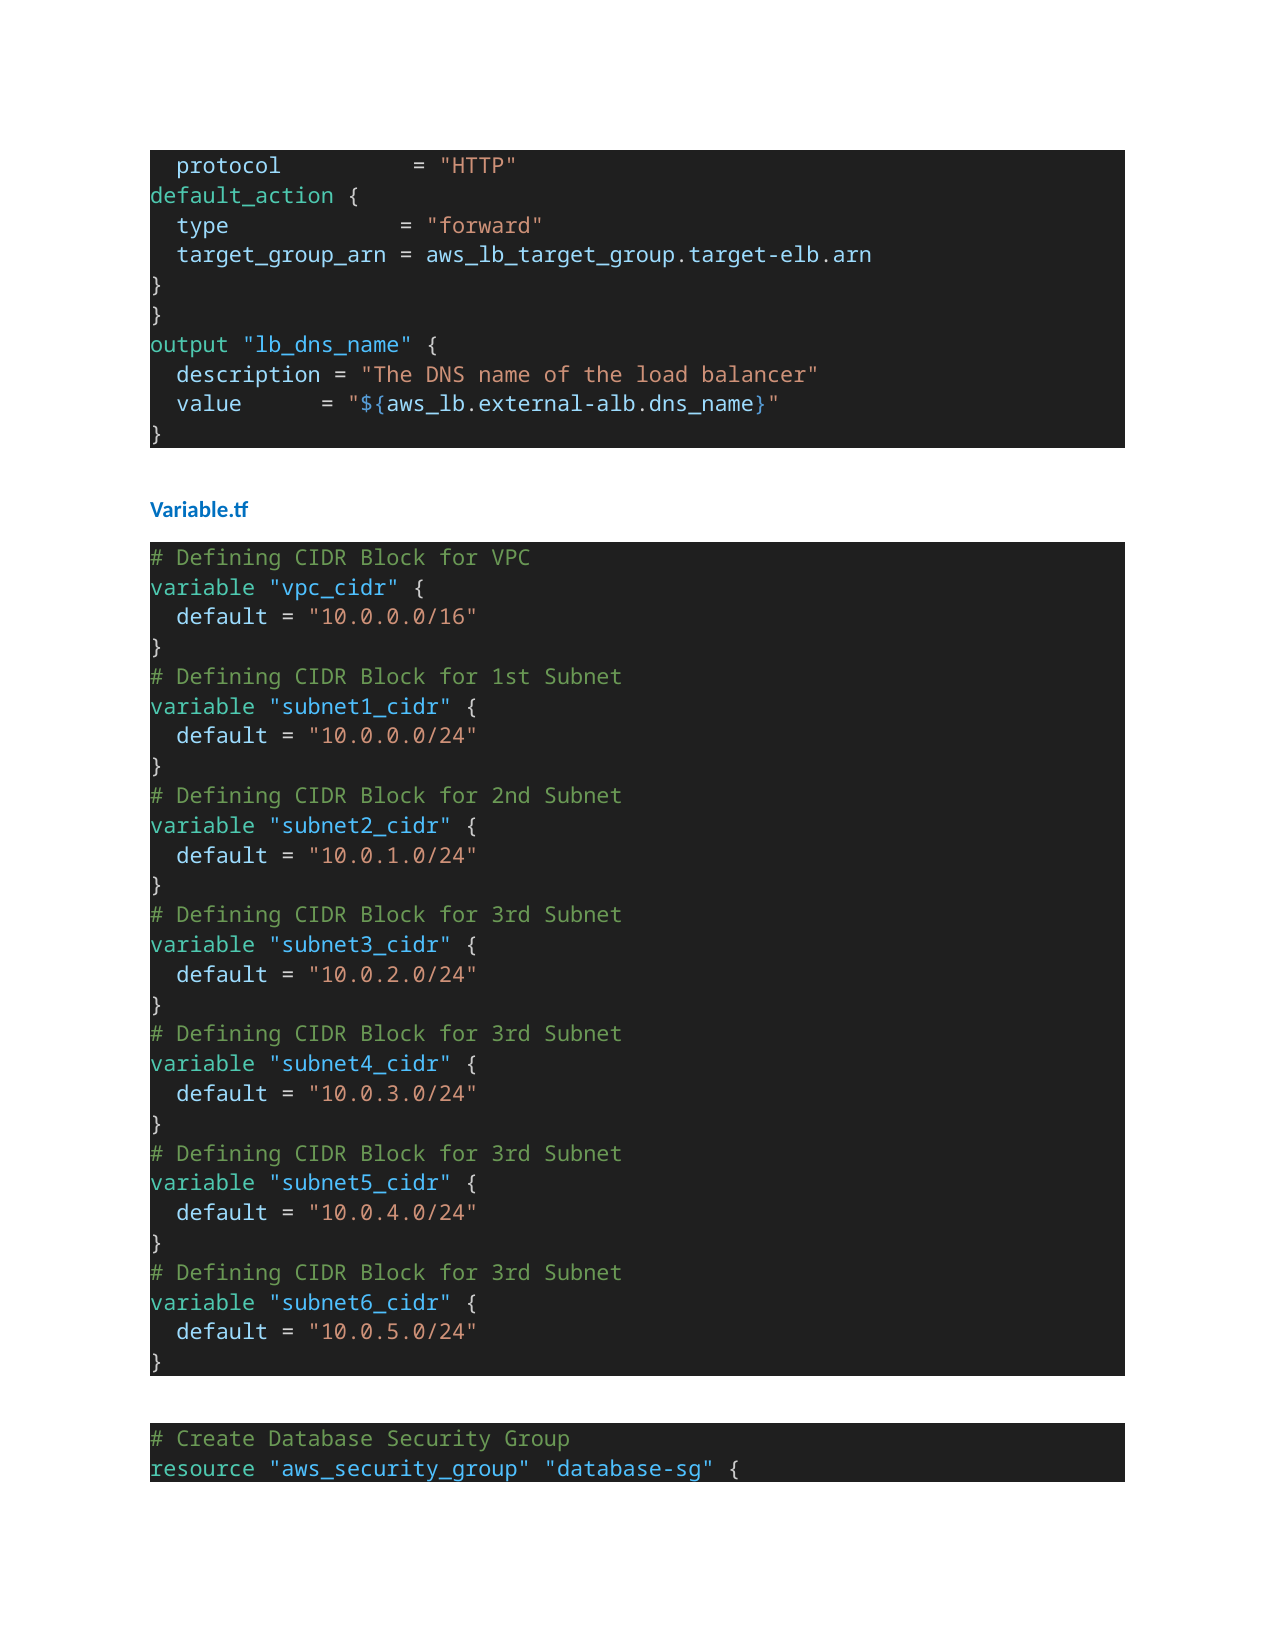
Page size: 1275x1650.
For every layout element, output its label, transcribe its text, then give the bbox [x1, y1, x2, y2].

text value = "${aws_lb.external-alb.dns_name}" [150, 388, 1125, 418]
text } [150, 988, 1125, 1018]
text # Defining CIDR Block for 2nd Subnet [150, 780, 1125, 810]
text } [150, 418, 1125, 448]
text variable "subnet3_cidr" { [150, 929, 1125, 959]
text protocol = "HTTP" [150, 150, 1125, 180]
text default = "10.0.4.0/24" [150, 1197, 1125, 1227]
text } [150, 269, 1125, 299]
text default = "10.0.1.0/24" [150, 839, 1125, 869]
text variable "vpc_cidr" { [150, 571, 1125, 601]
text } [150, 1227, 1125, 1257]
text default = "10.0.5.0/24" [150, 1316, 1125, 1346]
text # Defining CIDR Block for 3rd Subnet [150, 899, 1125, 929]
text } [150, 750, 1125, 780]
text variable "subnet2_cidr" { [150, 810, 1125, 839]
text default = "10.0.0.0/16" [150, 601, 1125, 631]
text Variable.tf [150, 495, 1125, 523]
text # Defining CIDR Block for 1st Subnet [150, 661, 1125, 691]
text output "lb_dns_name" { [150, 329, 1125, 358]
text } [150, 1346, 1125, 1376]
text resource "aws_security_group" "database-sg" { [150, 1452, 1125, 1482]
text # Defining CIDR Block for 3rd Subnet [150, 1137, 1125, 1167]
text } [150, 1108, 1125, 1137]
text default = "10.0.3.0/24" [150, 1078, 1125, 1108]
text # Create Database Security Group [150, 1423, 1125, 1452]
text description = "The DNS name of the load balancer" [150, 358, 1125, 388]
text default = "10.0.2.0/24" [150, 959, 1125, 988]
text # Defining CIDR Block for VPC [150, 542, 1125, 571]
text } [150, 631, 1125, 661]
text type = "forward" [150, 209, 1125, 239]
text variable "subnet5_cidr" { [150, 1167, 1125, 1197]
text variable "subnet4_cidr" { [150, 1048, 1125, 1078]
text } [150, 869, 1125, 899]
text default_action { [150, 180, 1125, 209]
text variable "subnet6_cidr" { [150, 1286, 1125, 1316]
text default = "10.0.0.0/24" [150, 720, 1125, 750]
text variable "subnet1_cidr" { [150, 691, 1125, 720]
text } [150, 299, 1125, 329]
text # Defining CIDR Block for 3rd Subnet [150, 1257, 1125, 1286]
text # Defining CIDR Block for 3rd Subnet [150, 1018, 1125, 1048]
text target_group_arn = aws_lb_target_group.target-elb.arn [150, 239, 1125, 269]
